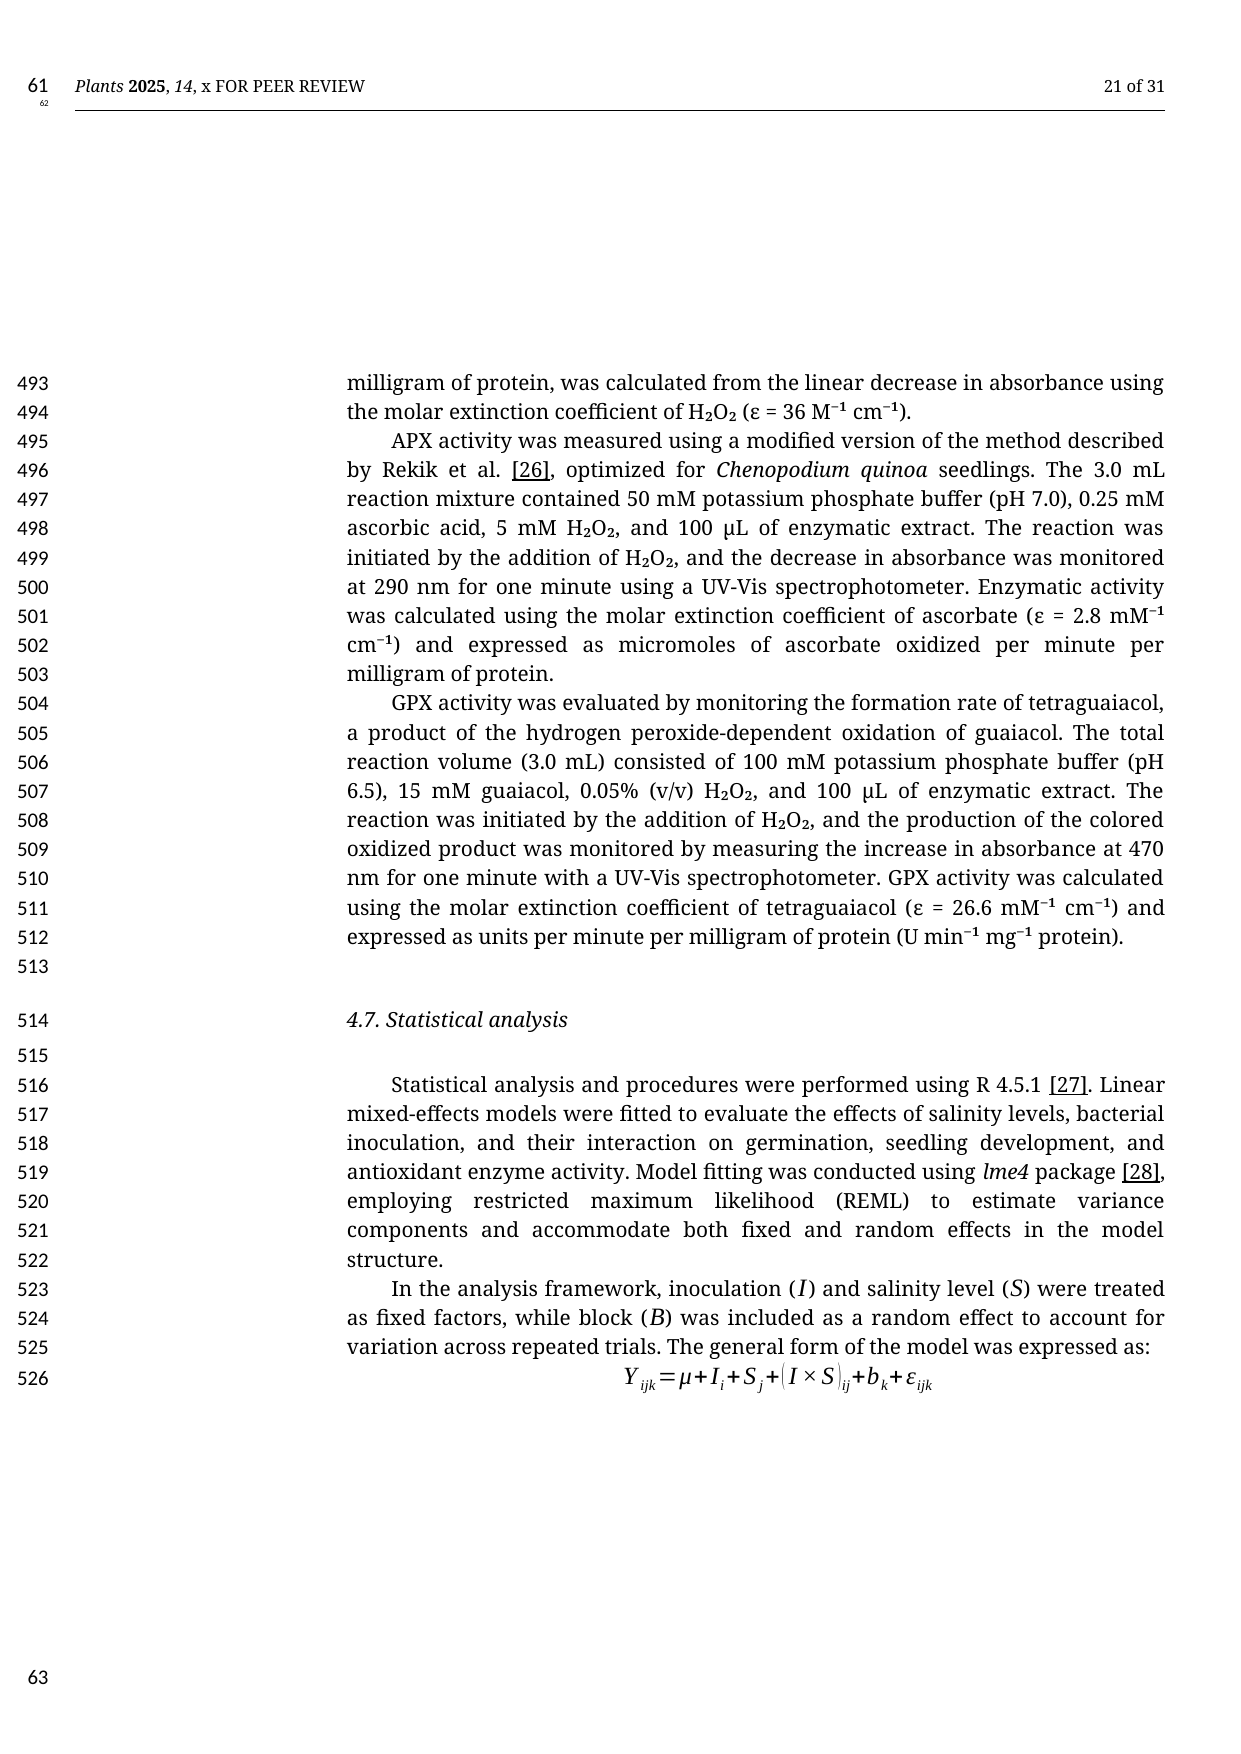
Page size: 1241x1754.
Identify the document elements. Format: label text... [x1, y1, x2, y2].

text In the analysis framework, inoculation () and salinity level () were treated as fixed factors, while block () was included as a random effect to account for variation across repeated trials. The general form of the model was expressed as: [347, 1273, 1165, 1361]
text GPX activity was evaluated by monitoring the formation rate of tetraguaiacol, a product of the hydrogen peroxide-dependent oxidation of guaiacol. The total reaction volume (3.0 mL) consisted of 100 mM potassium phosphate buffer (pH 6.5), 15 mM guaiacol, 0.05% (v/v) H₂O₂, and 100 µL of enzymatic extract. The reaction was initiated by the addition of H₂O₂, and the production of the colored oxidized product was monitored by measuring the increase in absorbance at 470 nm for one minute with a UV-Vis spectrophotometer. GPX activity was calculated using the molar extinction coefficient of tetraguaiacol (ε = 26.6 mM⁻¹ cm⁻¹) and expressed as units per minute per milligram of protein (U min⁻¹ mg⁻¹ protein). [347, 688, 1165, 950]
text APX activity was measured using a modified version of the method described by Rekik et al. [26], optimized for Chenopodium quinoa seedlings. The 3.0 mL reaction mixture contained 50 mM potassium phosphate buffer (pH 7.0), 0.25 mM ascorbic acid, 5 mM H₂O₂, and 100 µL of enzymatic extract. The reaction was initiated by the addition of H₂O₂, and the decrease in absorbance was monitored at 290 nm for one minute using a UV-Vis spectrophotometer. Enzymatic activity was calculated using the molar extinction coefficient of ascorbate (ε = 2.8 mM⁻¹ cm⁻¹) and expressed as micromoles of ascorbate oxidized per minute per milligram of protein. [347, 425, 1165, 688]
subtitle 4.7. Statistical analysis [347, 1004, 1165, 1034]
text Statistical analysis and procedures were performed using R 4.5.1 [27]. Linear mixed-effects models were fitted to evaluate the effects of salinity levels, bacterial inoculation, and their interaction on germination, seedling development, and antioxidant enzyme activity. Model fitting was conducted using lme4 package [28], employing restricted maximum likelihood (REML) to estimate variance components and accommodate both fixed and random effects in the model structure. [347, 1069, 1165, 1273]
